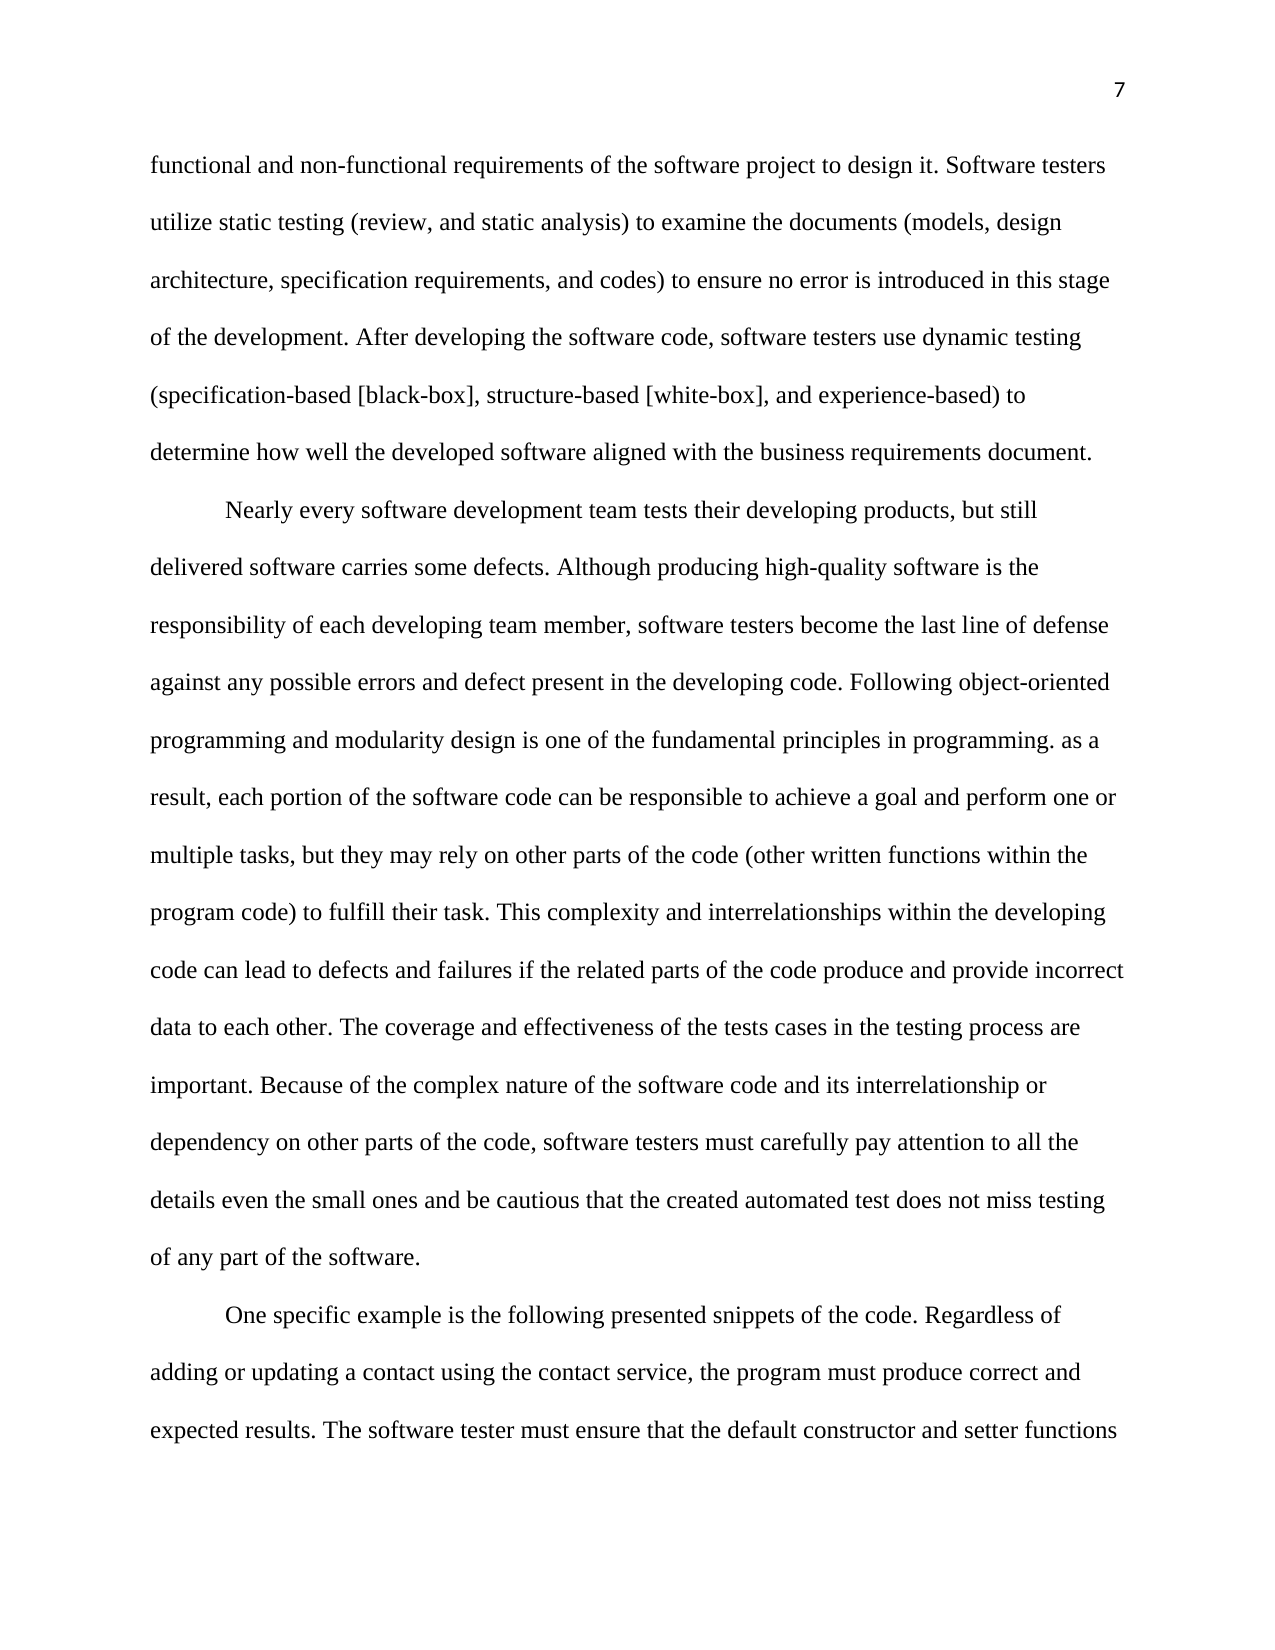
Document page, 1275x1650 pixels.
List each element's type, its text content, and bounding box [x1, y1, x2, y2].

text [150, 150, 1125, 466]
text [150, 1300, 1125, 1444]
text Nearly every software development team tests their developing products, but still delivered software carries some defects. Although producing high-quality software is the responsibility of each developing team member, software testers become the last line of defense against any possible errors and defect present in the developing code. Following object-oriented programming and modularity design is one of the fundamental principles in programming. as a result, each portion of the software code can be responsible to achieve a goal and perform one or multiple tasks, but they may rely on other parts of the code (other written functions within the program code) to fulfill their task. This complexity and interrelationships within the developing code can lead to defects and failures if the related parts of the code produce and provide incorrect data to each other. The coverage and effectiveness of the tests cases in the testing process are important. Because of the complex nature of the software code and its interrelationship or dependency on other parts of the code, software testers must carefully pay attention to all the details even the small ones and be cautious that the created automated test does not miss testing of any part of the software. [150, 495, 1125, 1271]
